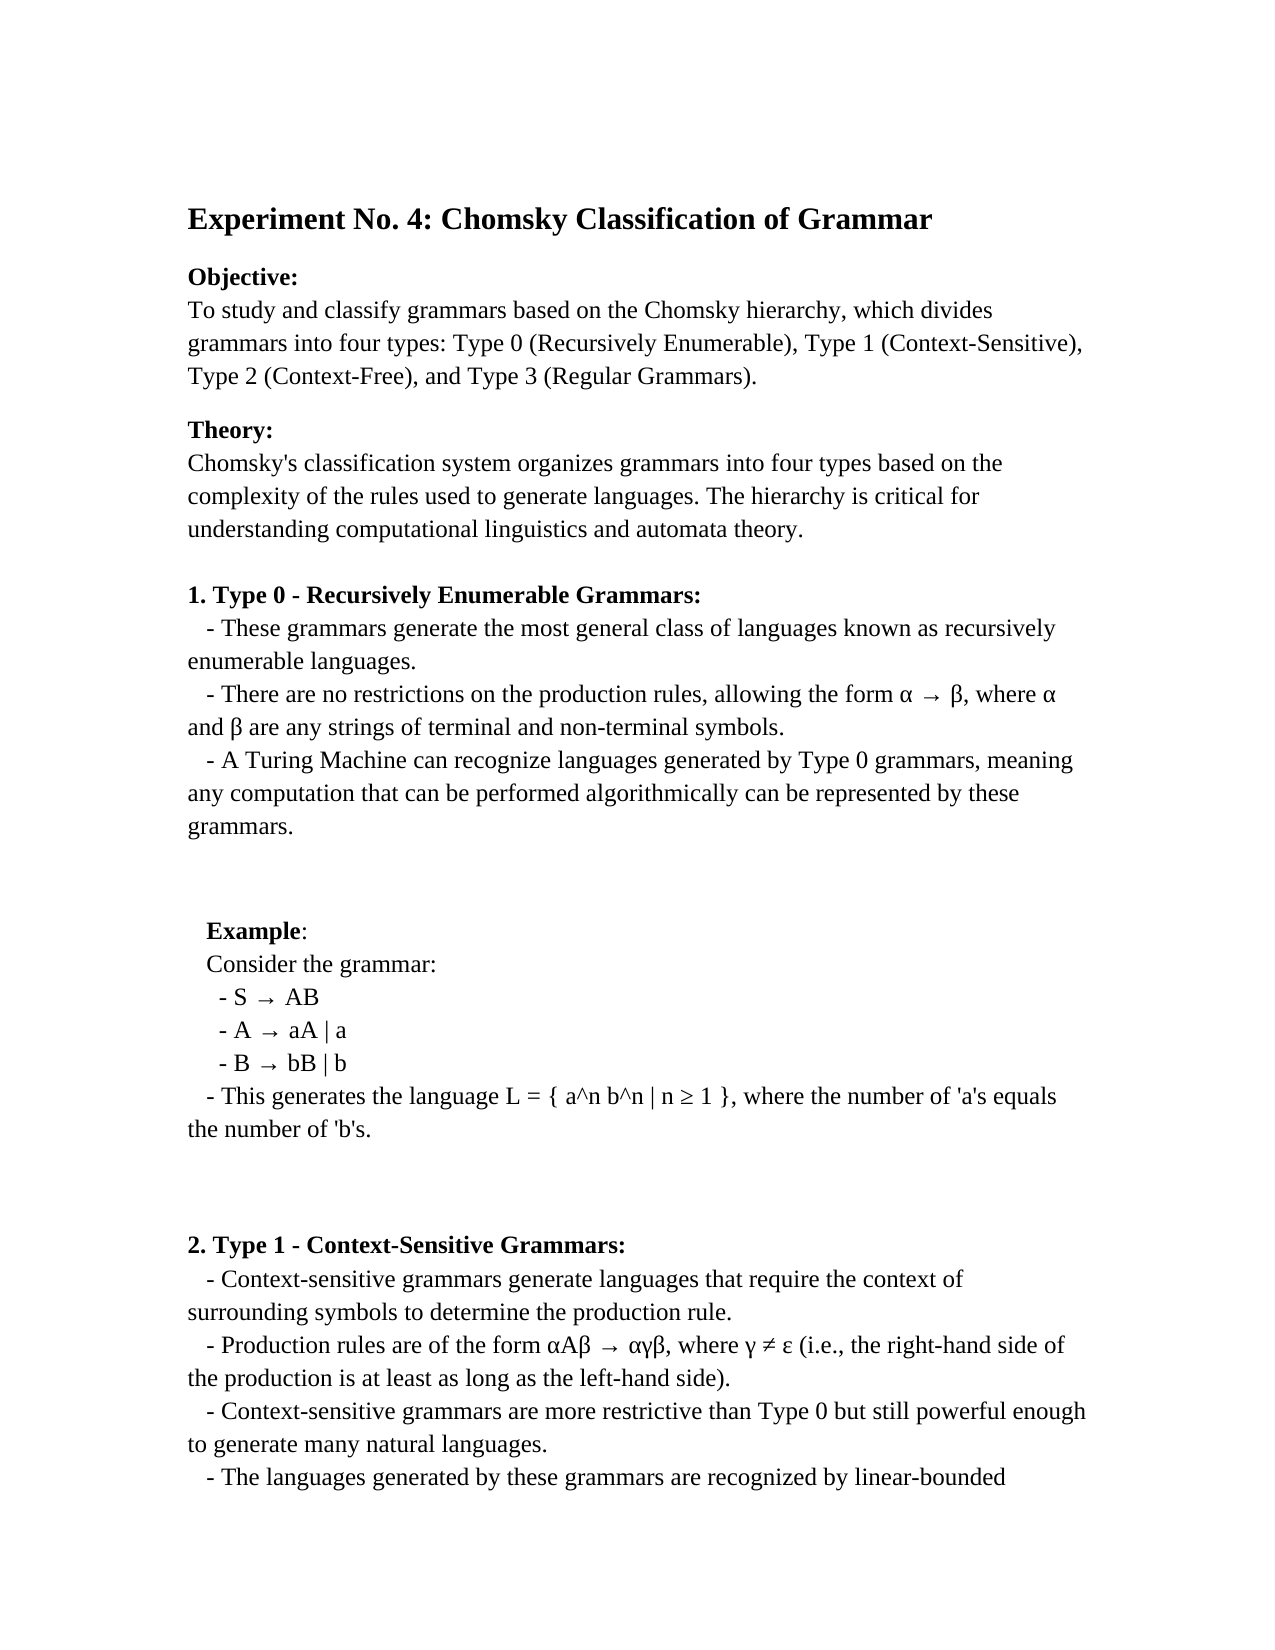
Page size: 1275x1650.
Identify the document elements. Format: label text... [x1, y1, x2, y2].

subtitle Theory: Chomsky's classification system organizes grammars into four types based on the complexity of the rules used to generate languages. The hierarchy is critical for understanding computational linguistics and automata theory. 1. Type 0 - Recursively Enumerable Grammars: - These grammars generate the most general class of languages known as recursively enumerable languages. - There are no restrictions on the production rules, allowing the form α → β, where α and β are any strings of terminal and non-terminal symbols. - A Turing Machine can recognize languages generated by Type 0 grammars, meaning any computation that can be performed algorithmically can be represented by these grammars. [187, 415, 1087, 878]
subtitle Objective: [187, 262, 1087, 291]
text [187, 1198, 1087, 1491]
text Example: Consider the grammar: - S → AB - A → aA | a - B → bB | b - This generates the language L = { a^n b^n | n ≥ 1 }, where the number of 'a's equals the number of 'b's. [187, 883, 1087, 1173]
text To study and classify grammars based on the Chomsky hierarchy, which divides grammars into four types: Type 0 (Recursively Enumerable), Type 1 (Context-Sensitive), Type 2 (Context-Free), and Type 3 (Regular Grammars). [187, 295, 1087, 390]
subtitle Experiment No. 4: Chomsky Classification of Grammar [187, 200, 1087, 236]
